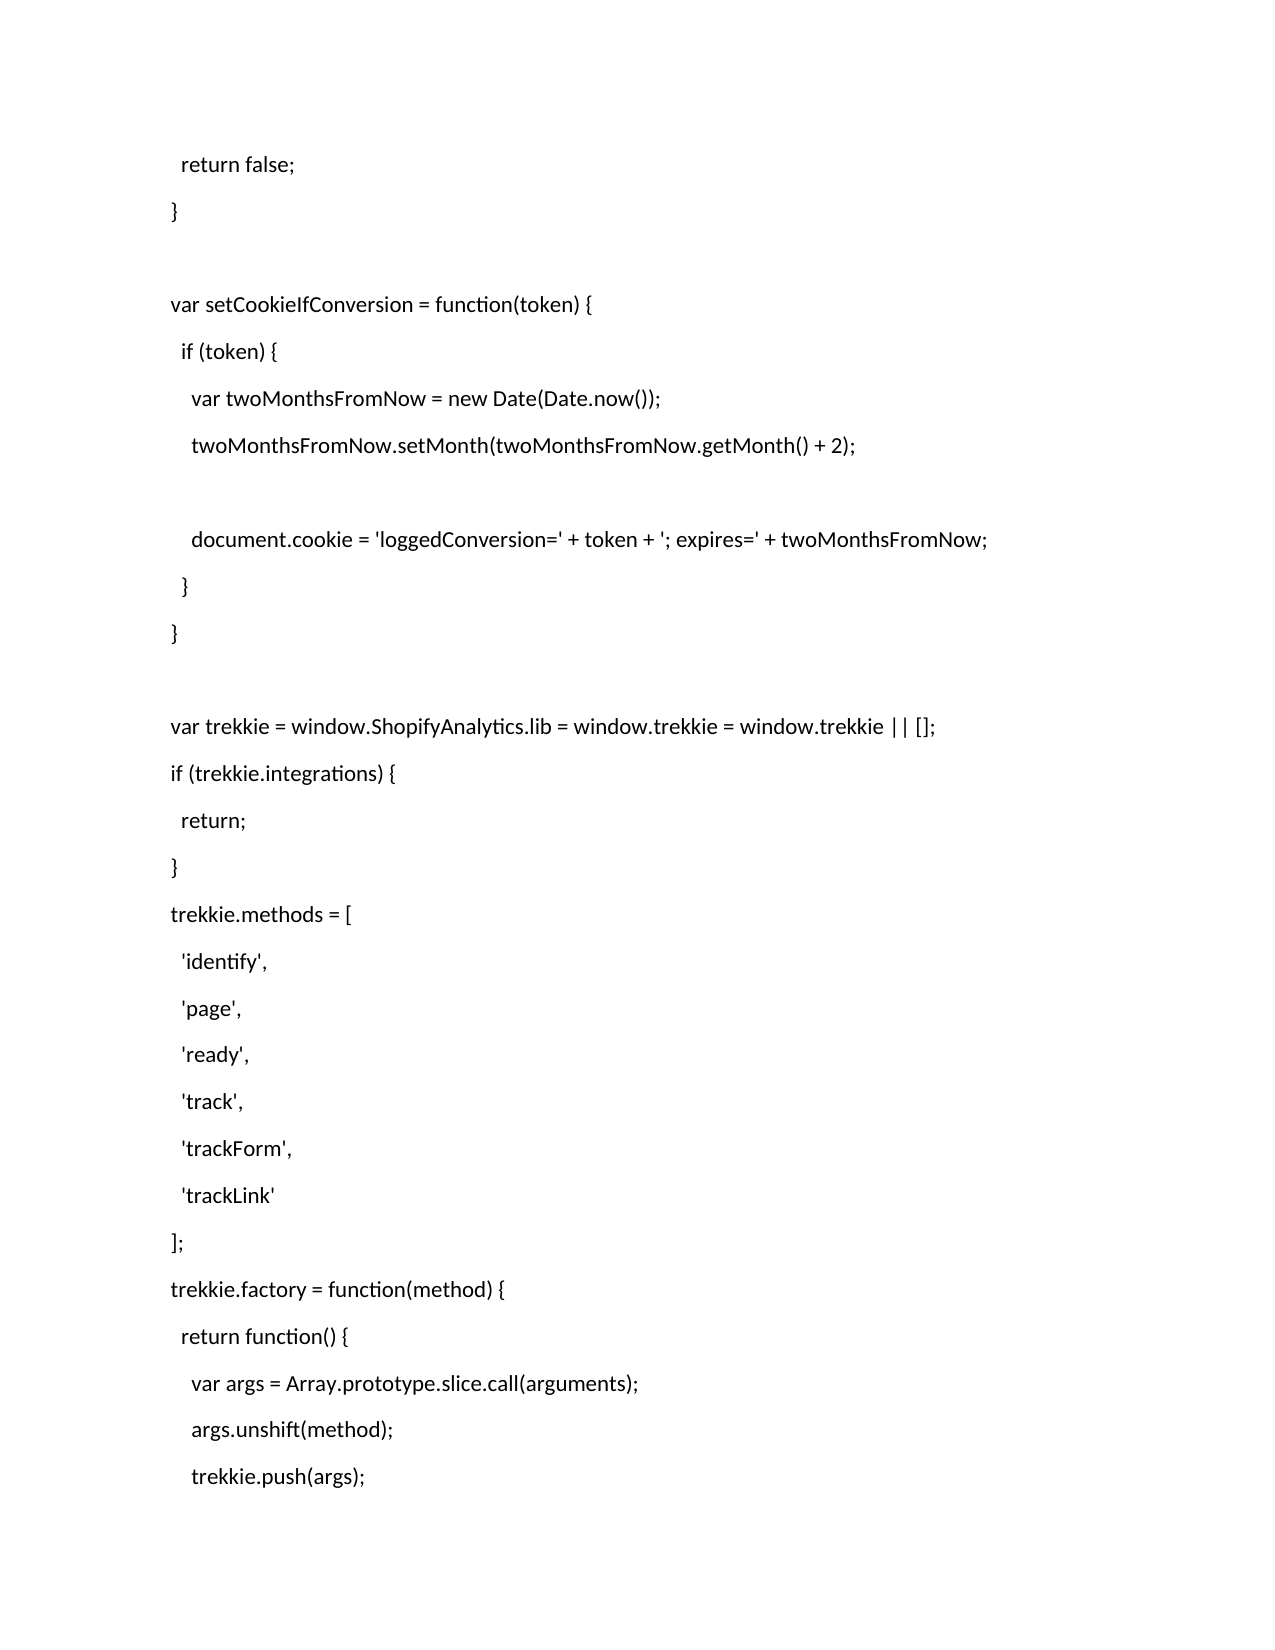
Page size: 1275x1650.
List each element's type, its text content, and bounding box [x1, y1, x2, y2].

text 'identify', [150, 947, 1125, 975]
text } [150, 619, 1125, 647]
text return; [150, 806, 1125, 834]
text 'trackForm', [150, 1134, 1125, 1162]
text var twoMonthsFromNow = new Date(Date.now()); [150, 384, 1125, 412]
text } [150, 197, 1125, 225]
text 'track', [150, 1087, 1125, 1116]
text args.unshift(method); [150, 1416, 1125, 1444]
text var args = Array.prototype.slice.call(arguments); [150, 1369, 1125, 1397]
text 'page', [150, 994, 1125, 1022]
text trekkie.methods = [ [150, 900, 1125, 928]
text twoMonthsFromNow.setMonth(twoMonthsFromNow.getMonth() + 2); [150, 431, 1125, 459]
text document.cookie = 'loggedConversion=' + token + '; expires=' + twoMonthsFromNow; [150, 525, 1125, 553]
text } [150, 572, 1125, 600]
text } [150, 853, 1125, 881]
text return function() { [150, 1322, 1125, 1350]
text var setCookieIfConversion = function(token) { [150, 291, 1125, 319]
text if (trekkie.integrations) { [150, 759, 1125, 787]
text var trekkie = window.ShopifyAnalytics.lib = window.trekkie = window.trekkie || []; [150, 712, 1125, 741]
text return false; [150, 150, 1125, 178]
text 'trackLink' [150, 1181, 1125, 1209]
text if (token) { [150, 337, 1125, 366]
text trekkie.factory = function(method) { [150, 1275, 1125, 1303]
text ]; [150, 1228, 1125, 1256]
text trekkie.push(args); [150, 1462, 1125, 1491]
text 'ready', [150, 1041, 1125, 1069]
